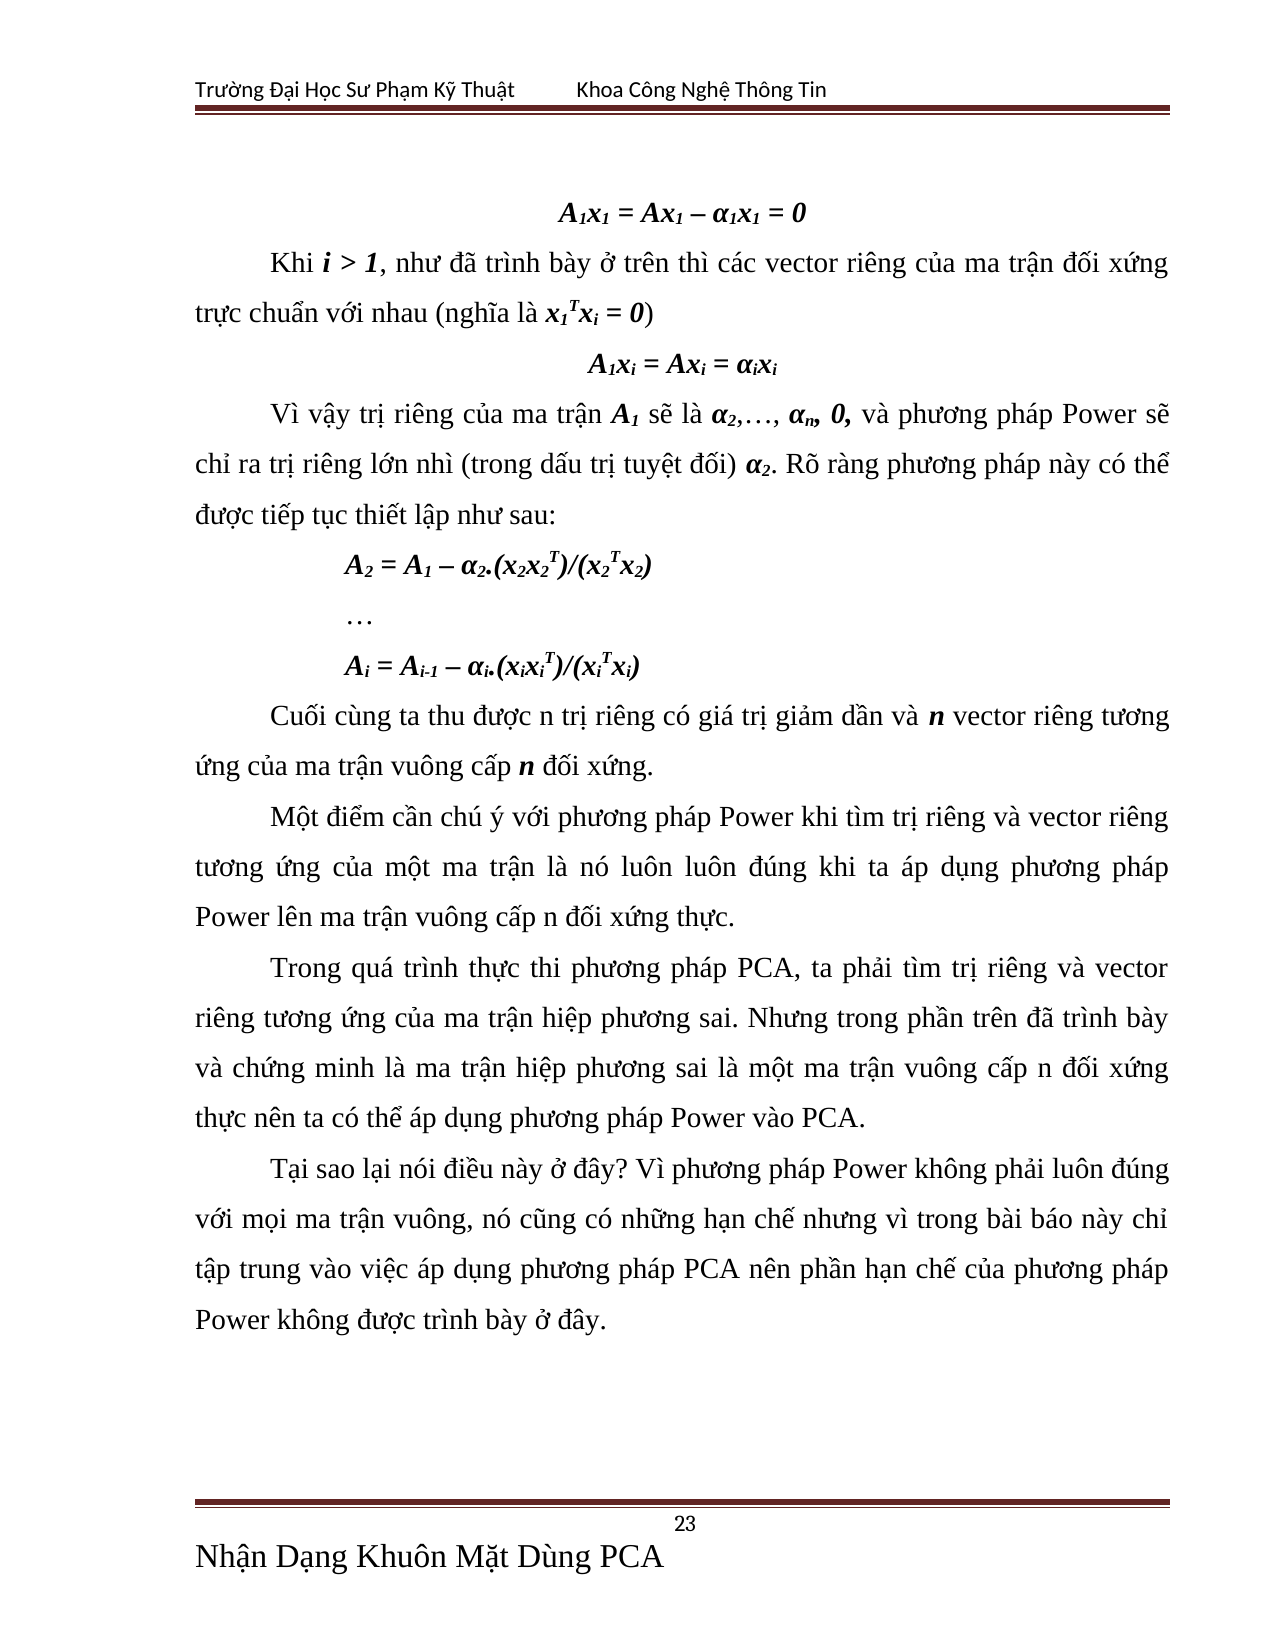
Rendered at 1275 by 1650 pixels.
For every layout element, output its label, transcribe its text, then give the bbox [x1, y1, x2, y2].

text Ai = Ai-1 – αi.(xixiT)/(xiTxi) [195, 648, 1170, 681]
text A2 = A1 – α2.(x2x2T)/(x2Tx2) [195, 547, 1170, 581]
text A1xi = Axi = αixi [195, 346, 1170, 379]
text A1x1 = Ax1 – α1x1 = 0 [195, 195, 1170, 228]
text Tại sao lại nói điều này ở đây? Vì phương pháp Power không phải luôn đúng với mọi ma trận vuông, nó cũng có những hạn chế nhưng vì trong bài báo này chỉ tập trung vào việc áp dụng phương pháp PCA nên phần hạn chế của phương pháp Power không được trình bày ở đây. [195, 1151, 1170, 1335]
text Khi i > 1, như đã trình bày ở trên thì các vector riêng của ma trận đối xứng trực chuẩn với nhau (nghĩa là x1Txi = 0) [195, 245, 1170, 329]
text Cuối cùng ta thu được n trị riêng có giá trị giảm dần và n vector riêng tương ứng của ma trận vuông cấp n đối xứng. [195, 698, 1170, 782]
text Một điểm cần chú ý với phương pháp Power khi tìm trị riêng và vector riêng tương ứng của một ma trận là nó luôn luôn đúng khi ta áp dụng phương pháp Power lên ma trận vuông cấp n đối xứng thực. [195, 799, 1170, 933]
text … [195, 597, 1170, 631]
text Trong quá trình thực thi phương pháp PCA, ta phải tìm trị riêng và vector riêng tương ứng của ma trận hiệp phương sai. Nhưng trong phần trên đã trình bày và chứng minh là ma trận hiệp phương sai là một ma trận vuông cấp n đối xứng thực nên ta có thể áp dụng phương pháp Power vào PCA. [195, 950, 1170, 1134]
text Vì vậy trị riêng của ma trận A1 sẽ là α2,…, αn, 0, và phương pháp Power sẽ chỉ ra trị riêng lớn nhì (trong dấu trị tuyệt đối) α2. Rõ ràng phương pháp này có thể được tiếp tục thiết lập như sau: [195, 396, 1170, 530]
